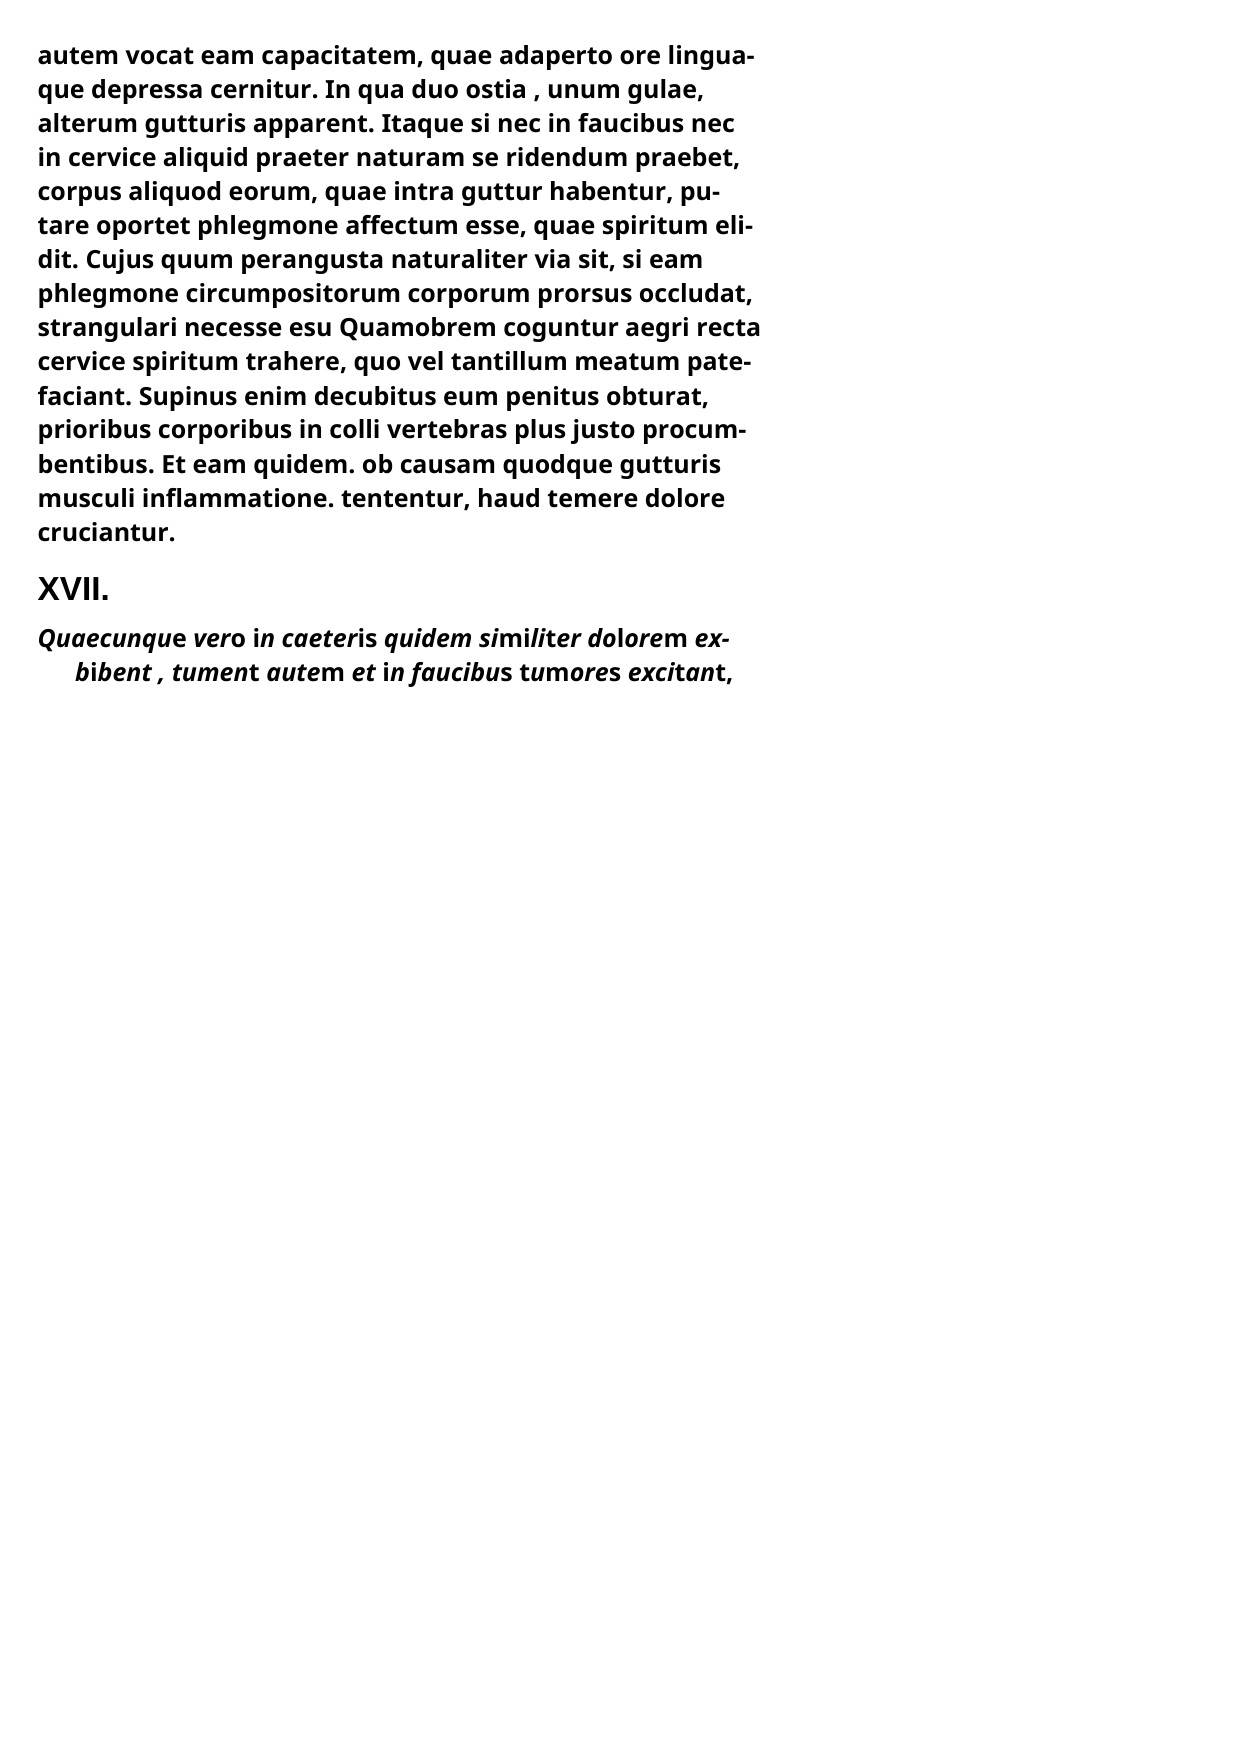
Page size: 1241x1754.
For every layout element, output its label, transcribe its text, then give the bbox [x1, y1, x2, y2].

text autem vocat eam capacitatem, quae adaperto ore lingua- que depressa cernitur. In qua duo ostia , unum gulae, alterum gutturis apparent. Itaque si nec in faucibus nec in cervice aliquid praeter naturam se ridendum praebet, corpus aliquod eorum, quae intra guttur habentur, pu- tare oportet phlegmone affectum esse, quae spiritum eli- dit. Cujus quum perangusta naturaliter via sit, si eam phlegmone circumpositorum corporum prorsus occludat, strangulari necesse esu Quamobrem coguntur aegri recta cervice spiritum trahere, quo vel tantillum meatum pate- faciant. Supinus enim decubitus eum penitus obturat, prioribus corporibus in colli vertebras plus justo procum- bentibus. Et eam quidem. ob causam quodque gutturis musculi inflammatione. tententur, haud temere dolore cruciantur. [37, 37, 1203, 548]
text Quaecunque vero in caeteris quidem similiter dolorem ex- bibent , tument autem et in faucibus tumores excitant, [37, 620, 1203, 688]
subtitle XVII. [37, 569, 1203, 608]
